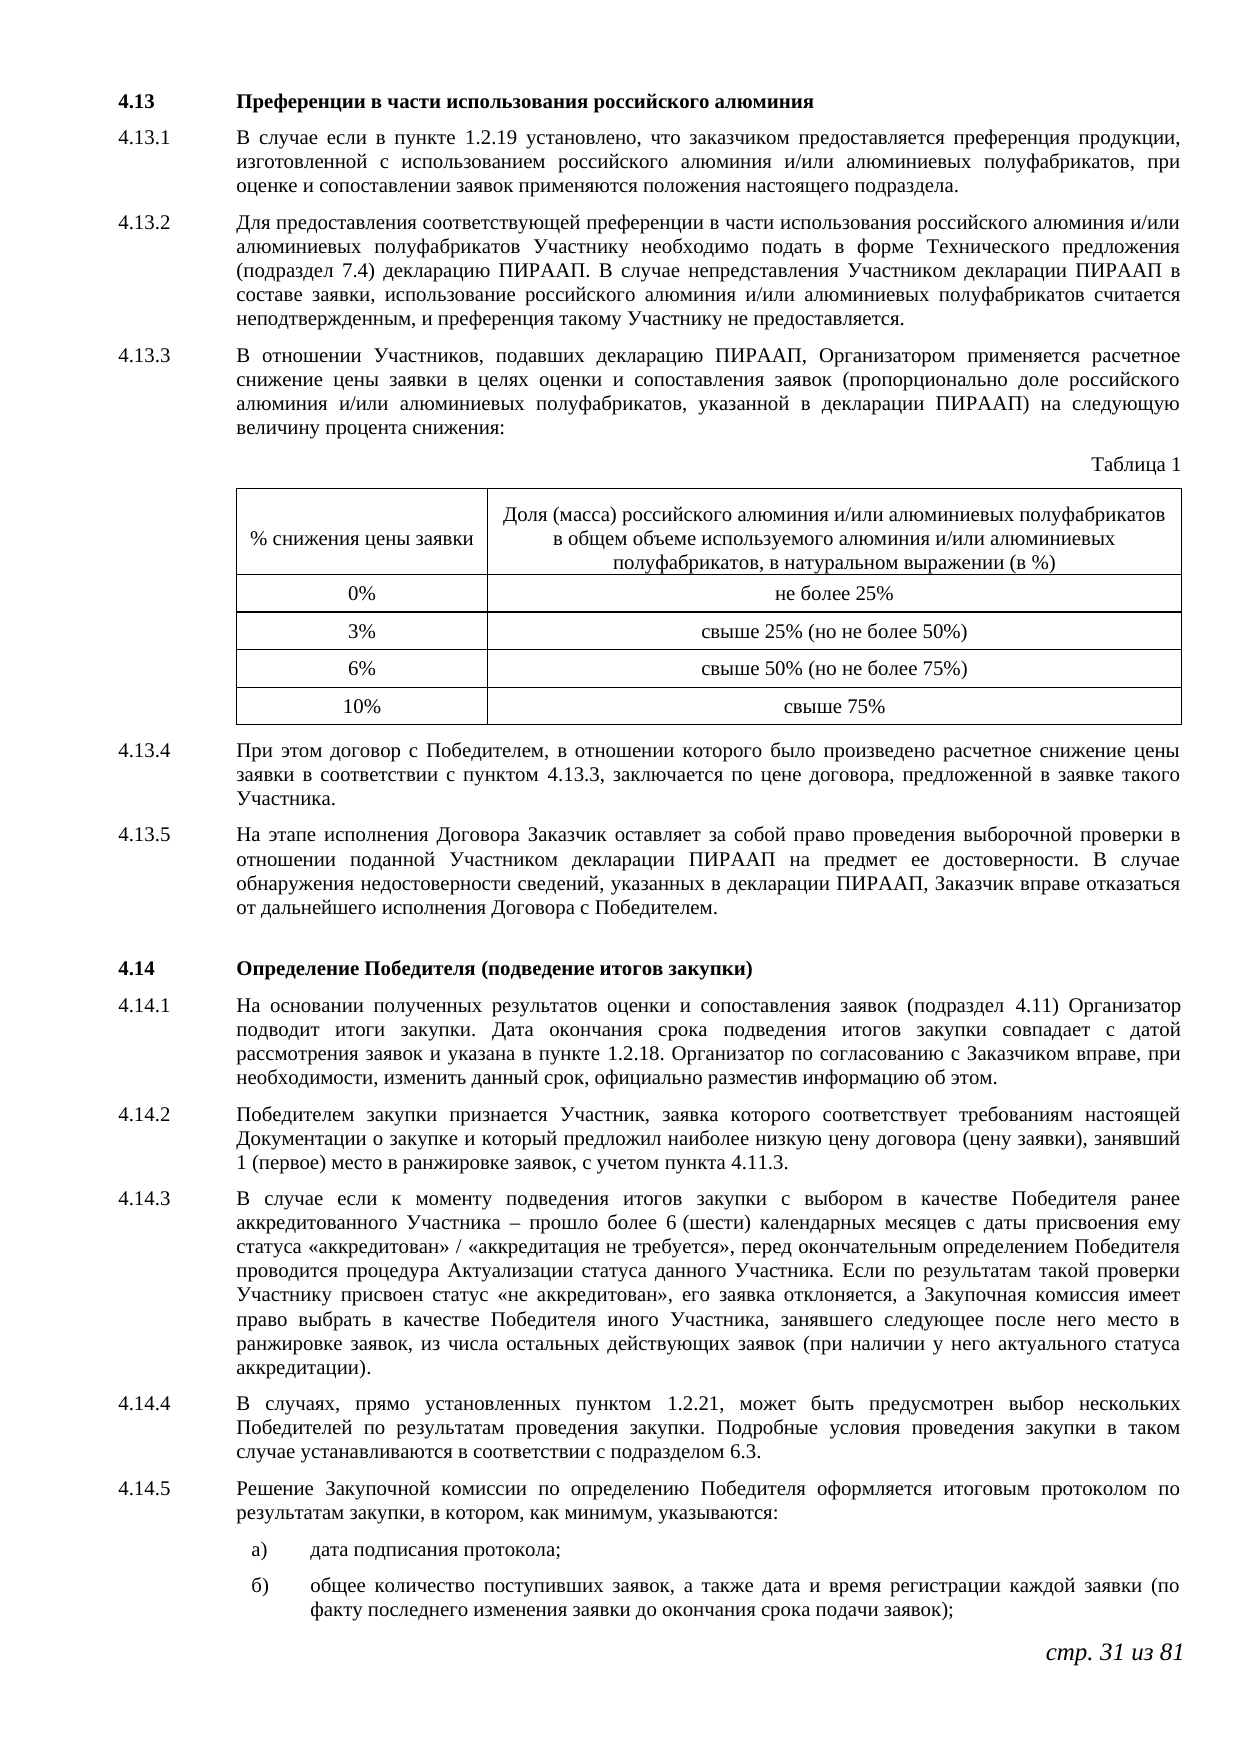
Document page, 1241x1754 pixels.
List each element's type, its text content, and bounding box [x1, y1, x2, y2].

text дата подписания протокола; [251, 1536, 1181, 1561]
subtitle Определение Победителя (подведение итогов закупки) [118, 956, 1181, 980]
text общее количество поступивших заявок, а также дата и время регистрации каждой заявки (по факту последнего изменения заявки до окончания срока подачи заявок); [251, 1573, 1181, 1621]
table_cell 6% [237, 650, 487, 687]
table_cell не более 25% [488, 575, 1181, 611]
text На основании полученных результатов оценки и сопоставления заявок (подраздел 4.11) Организатор подводит итоги закупки. Дата окончания срока подведения итогов закупки совпадает с датой рассмотрения заявок и указана в пункте 1.2.18. Организатор по согласованию с Заказчиком вправе, при необходимости, изменить данный срок, официально разместив информацию об этом. [118, 993, 1181, 1089]
table_header % снижения цены заявки [237, 489, 487, 574]
text В случае если в пункте 1.2.19 установлено, что заказчиком предоставляется преференция продукции, изготовленной с использованием российского алюминия и/или алюминиевых полуфабрикатов, при оценке и сопоставлении заявок применяются положения настоящего подраздела. [118, 125, 1181, 197]
list Таблица 1 [236, 451, 1181, 476]
text Победителем закупки признается Участник, заявка которого соответствует требованиям настоящей Документации о закупке и который предложил наиболее низкую цену договора (цену заявки), занявший 1 (первое) место в ранжировке заявок, с учетом пункта 4.11.3. [118, 1101, 1181, 1174]
table_cell 0% [237, 575, 487, 611]
table_cell свыше 50% (но не более 75%) [488, 650, 1181, 687]
text В случаях, прямо установленных пунктом 1.2.21, может быть предусмотрен выбор нескольких Победителей по результатам проведения закупки. Подробные условия проведения закупки в таком случае устанавливаются в соответствии с подразделом 6.3. [118, 1391, 1181, 1463]
text На этапе исполнения Договора Заказчик оставляет за собой право проведения выборочной проверки в отношении поданной Участником декларации ПИРААП на предмет ее достоверности. В случае обнаружения недостоверности сведений, указанных в декларации ПИРААП, Заказчик вправе отказаться от дальнейшего исполнения Договора с Победителем. [118, 822, 1181, 919]
table_cell 10% [237, 688, 487, 724]
text При этом договор с Победителем, в отношении которого было произведено расчетное снижение цены заявки в соответствии с пунктом 4.13.3, заключается по цене договора, предложенной в заявке такого Участника. [118, 738, 1181, 810]
table_header Доля (масса) российского алюминия и/или алюминиевых полуфабрикатов в общем объеме используемого алюминия и/или алюминиевых полуфабрикатов, в натуральном выражении (в %) [488, 489, 1181, 574]
table_cell свыше 75% [488, 688, 1181, 724]
text В отношении Участников, подавших декларацию ПИРААП, Организатором применяется расчетное снижение цены заявки в целях оценки и сопоставления заявок (пропорционально доле российского алюминия и/или алюминиевых полуфабрикатов, указанной в декларации ПИРААП) на следующую величину процента снижения: [118, 343, 1181, 439]
table_cell свыше 25% (но не более 50%) [488, 613, 1181, 649]
text Для предоставления соответствующей преференции в части использования российского алюминия и/или алюминиевых полуфабрикатов Участнику необходимо подать в форме Технического предложения (подраздел 7.4) декларацию ПИРААП. В случае непредставления Участником декларации ПИРААП в составе заявки, использование российского алюминия и/или алюминиевых полуфабрикатов считается неподтвержденным, и преференция такому Участнику не предоставляется. [118, 210, 1181, 330]
text В случае если к моменту подведения итогов закупки с выбором в качестве Победителя ранее аккредитованного Участника – прошло более 6 (шести) календарных месяцев с даты присвоения ему статуса «аккредитован» / «аккредитация не требуется», перед окончательным определением Победителя проводится процедура Актуализации статуса данного Участника. Если по результатам такой проверки Участнику присвоен статус «не аккредитован», его заявка отклоняется, а Закупочная комиссия имеет право выбрать в качестве Победителя иного Участника, занявшего следующее после него место в ранжировке заявок, из числа остальных действующих заявок (при наличии у него актуального статуса аккредитации). [118, 1186, 1181, 1379]
subtitle Преференции в части использования российского алюминия [118, 89, 1181, 113]
text Решение Закупочной комиссии по определению Победителя оформляется итоговым протоколом по результатам закупки, в котором, как минимум, указываются: [118, 1476, 1181, 1524]
table_cell 3% [237, 613, 487, 649]
